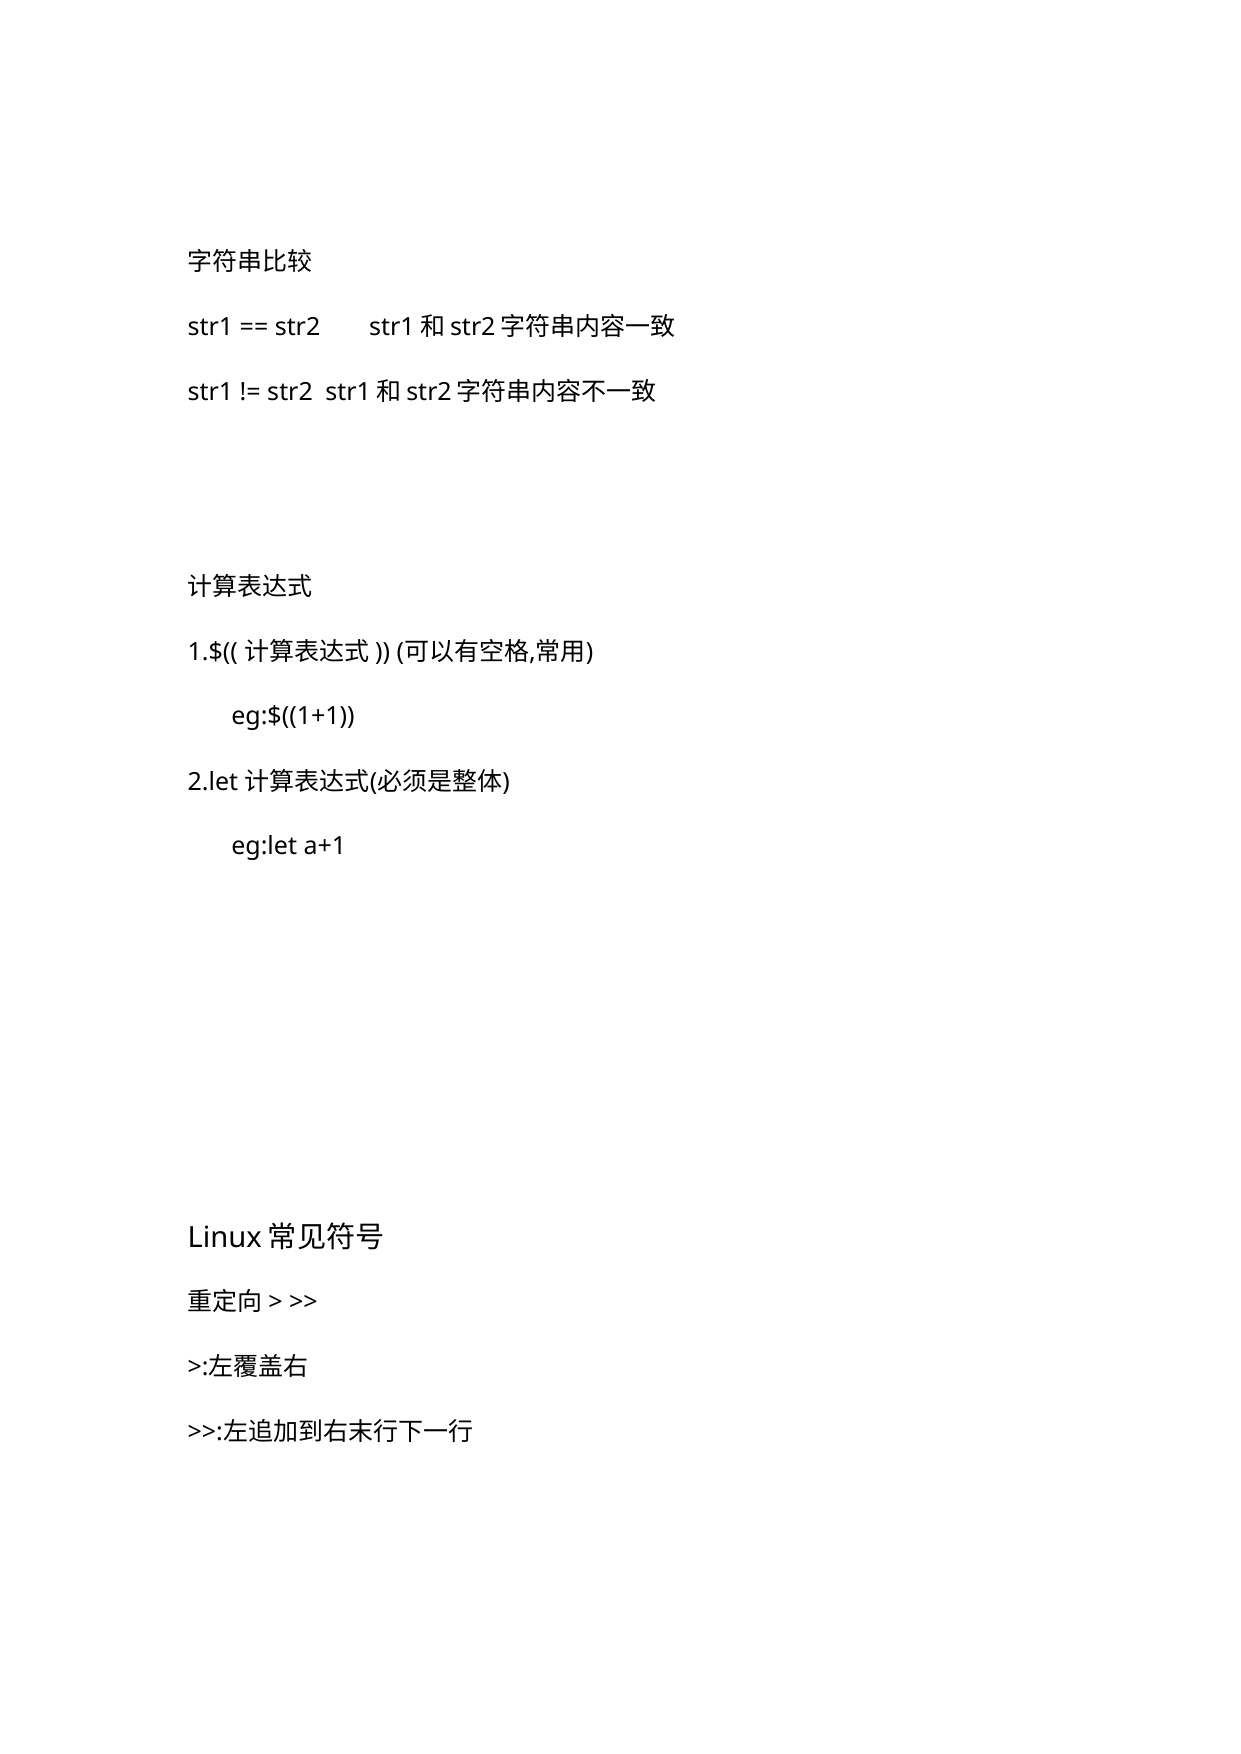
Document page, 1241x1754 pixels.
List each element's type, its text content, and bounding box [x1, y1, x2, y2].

text 2.let 计算表达式(必须是整体) [187, 747, 1053, 812]
text 字符串比较 [187, 227, 1053, 292]
text 1.$(( 计算表达式 )) (可以有空格,常用) [187, 617, 1053, 682]
text eg:$((1+1)) [187, 682, 1053, 747]
text Linux常见符号 [187, 1202, 1053, 1267]
text >:左覆盖右 [187, 1332, 1053, 1397]
text 计算表达式 [187, 552, 1053, 617]
text 重定向 > >> [187, 1267, 1053, 1332]
text str1 == str2 str1和str2字符串内容一致 [187, 292, 1053, 357]
text >>:左追加到右末行下一行 [187, 1397, 1053, 1462]
text str1 != str2 str1和str2字符串内容不一致 [187, 357, 1053, 422]
text eg:let a+1 [187, 812, 1053, 877]
